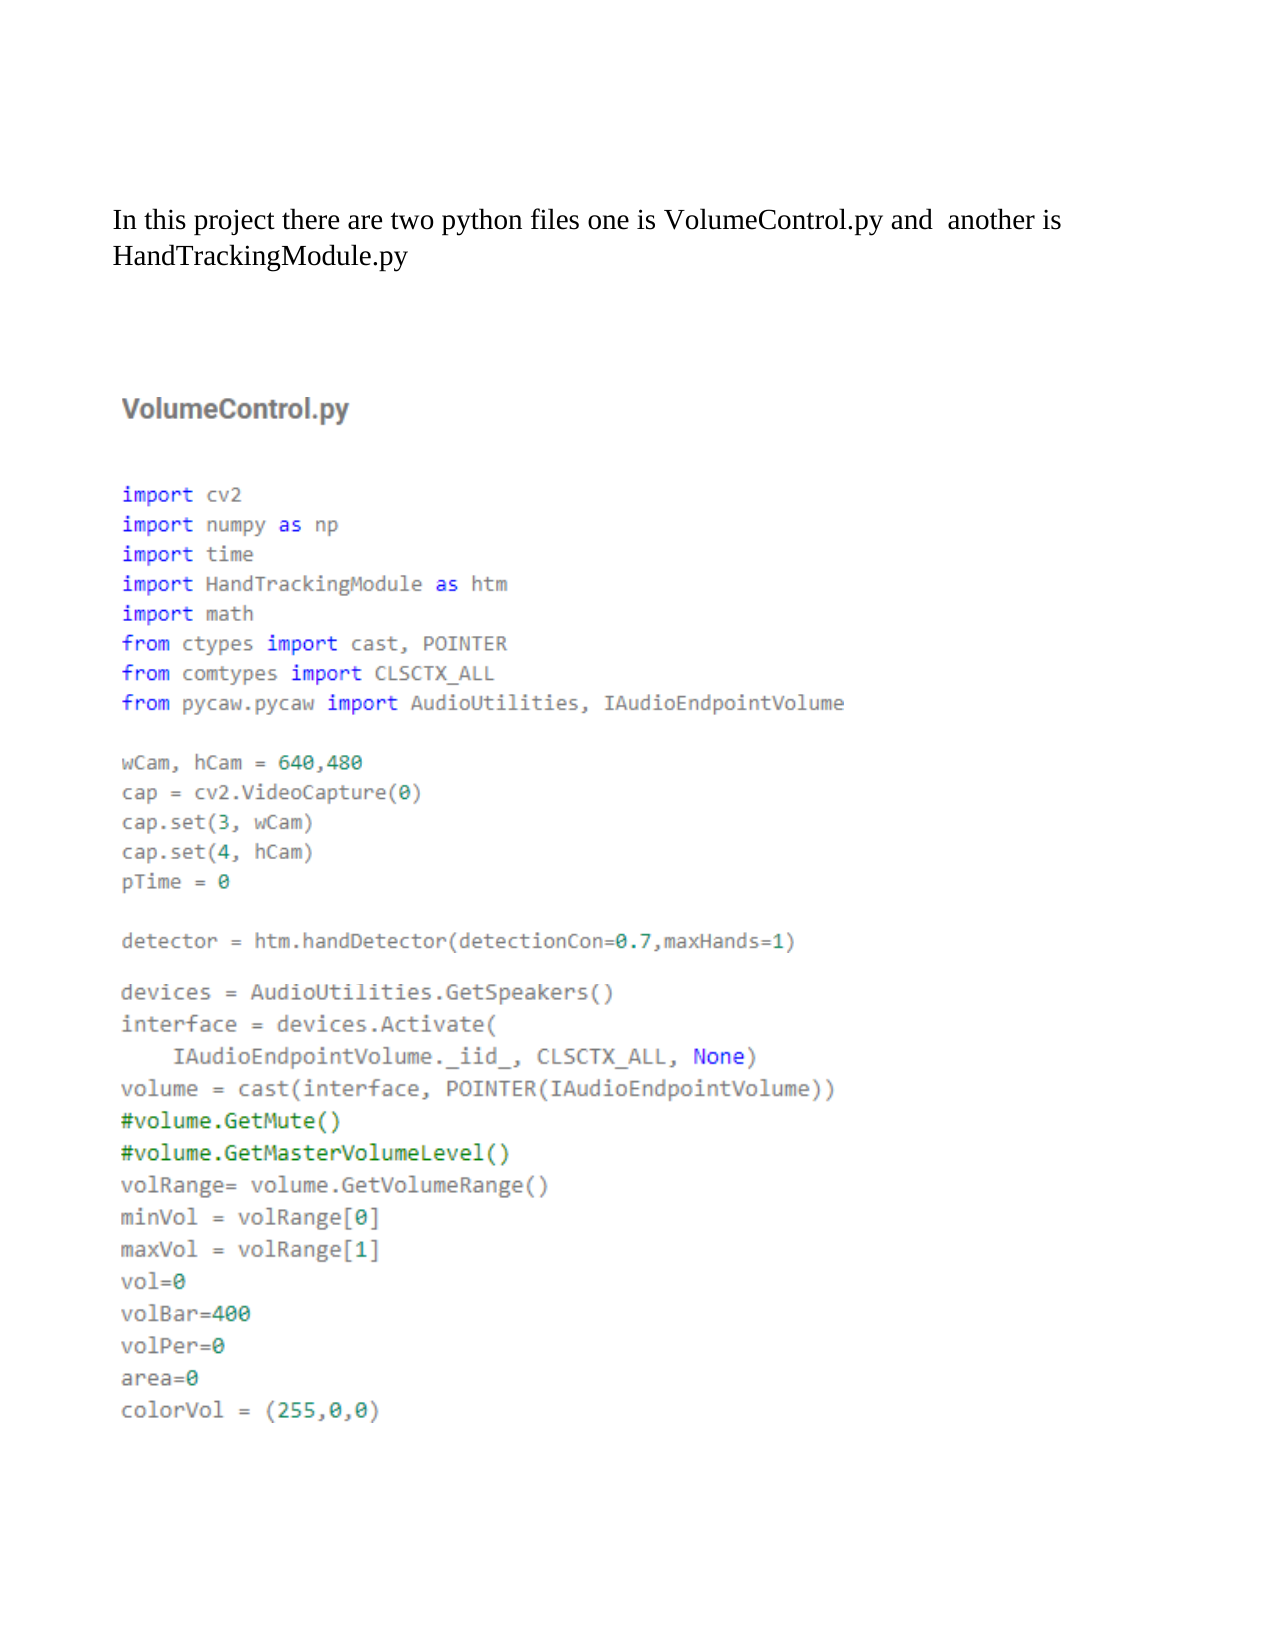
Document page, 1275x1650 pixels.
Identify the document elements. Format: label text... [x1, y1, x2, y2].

text In this project there are two python files one is VolumeControl.py and another is HandTrackingModule.py [112, 202, 1160, 272]
picture [121, 984, 835, 1423]
picture [121, 397, 844, 953]
